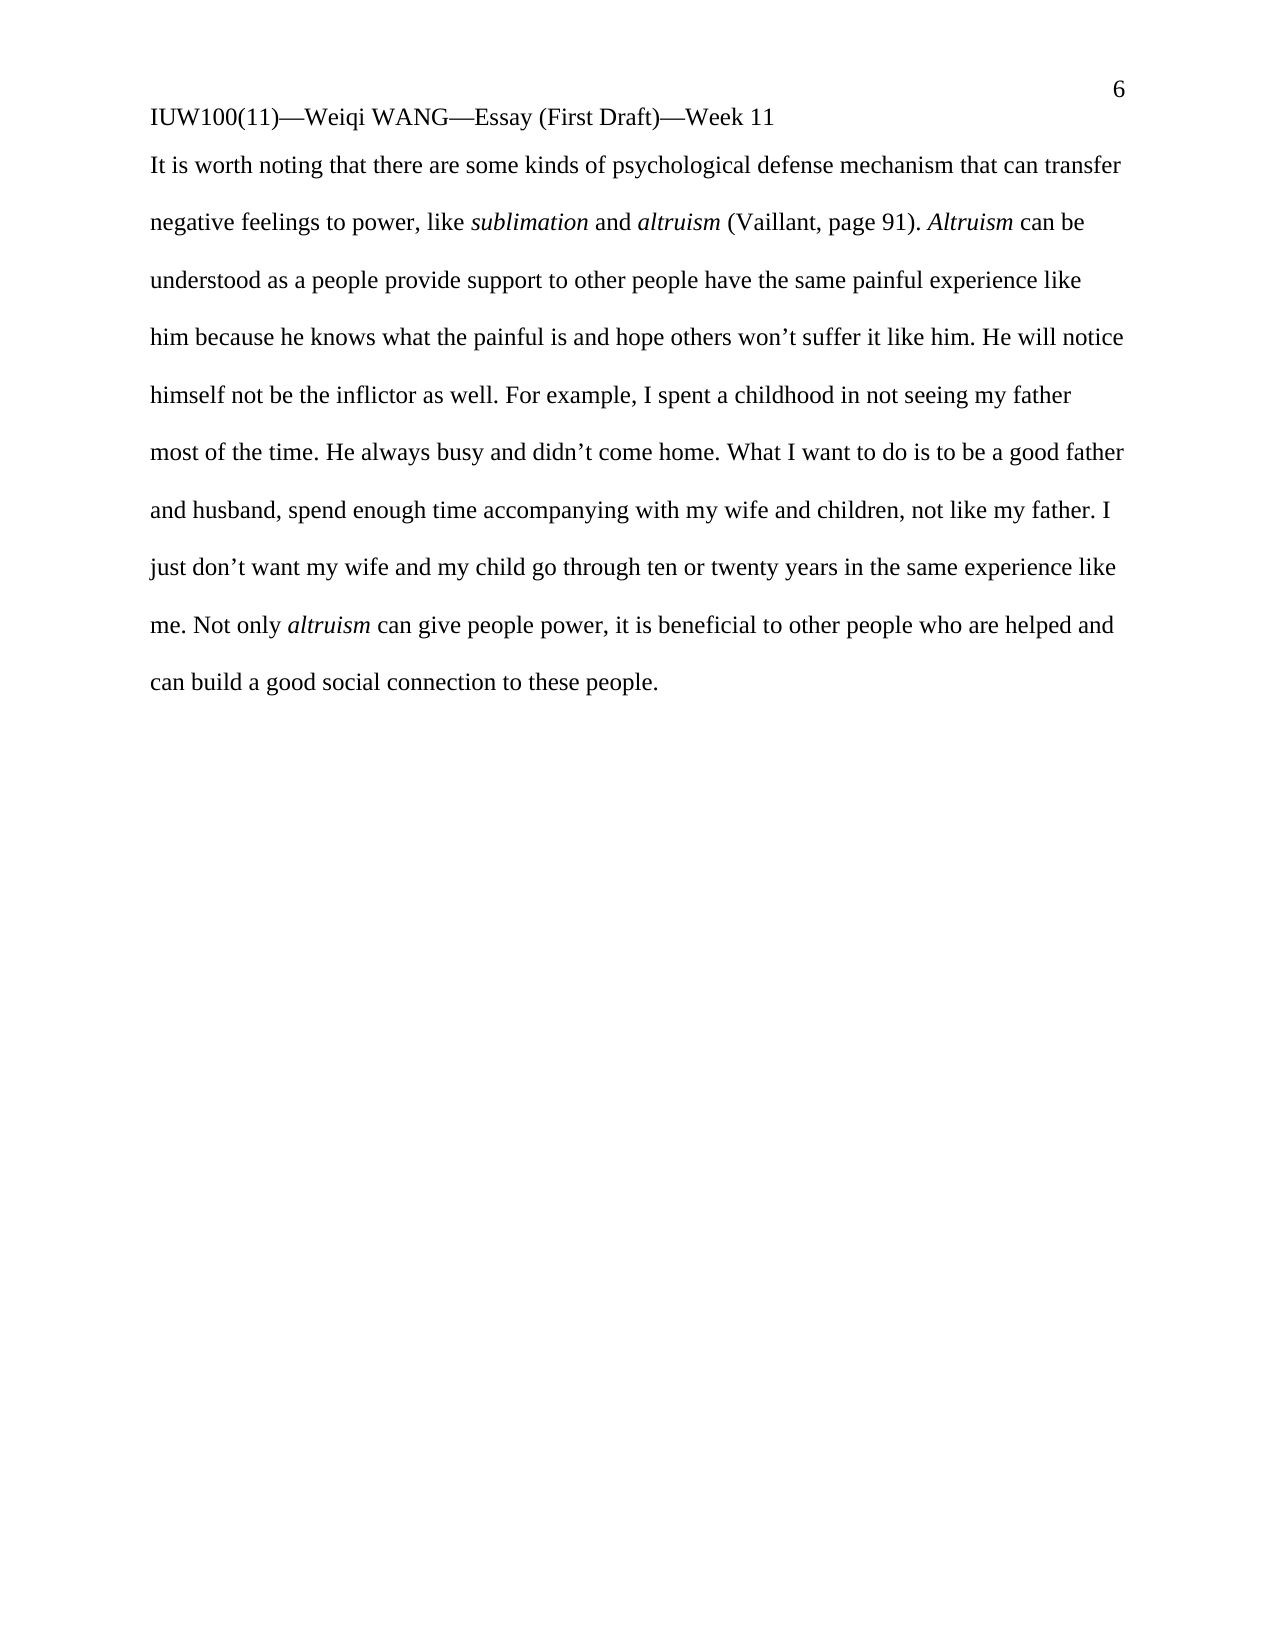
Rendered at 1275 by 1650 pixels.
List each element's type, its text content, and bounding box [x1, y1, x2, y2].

text It is worth noting that there are some kinds of psychological defense mechanism that can transfer negative feelings to power, like sublimation and altruism (Vaillant, page 91). Altruism can be understood as a people provide support to other people have the same painful experience like him because he knows what the painful is and hope others won’t suffer it like him. He will notice himself not be the inflictor as well. For example, I spent a childhood in not seeing my father most of the time. He always busy and didn’t come home. What I want to do is to be a good father and husband, spend enough time accompanying with my wife and children, not like my father. I just don’t want my wife and my child go through ten or twenty years in the same experience like me. Not only altruism can give people power, it is beneficial to other people who are helped and can build a good social connection to these people. [150, 150, 1125, 696]
